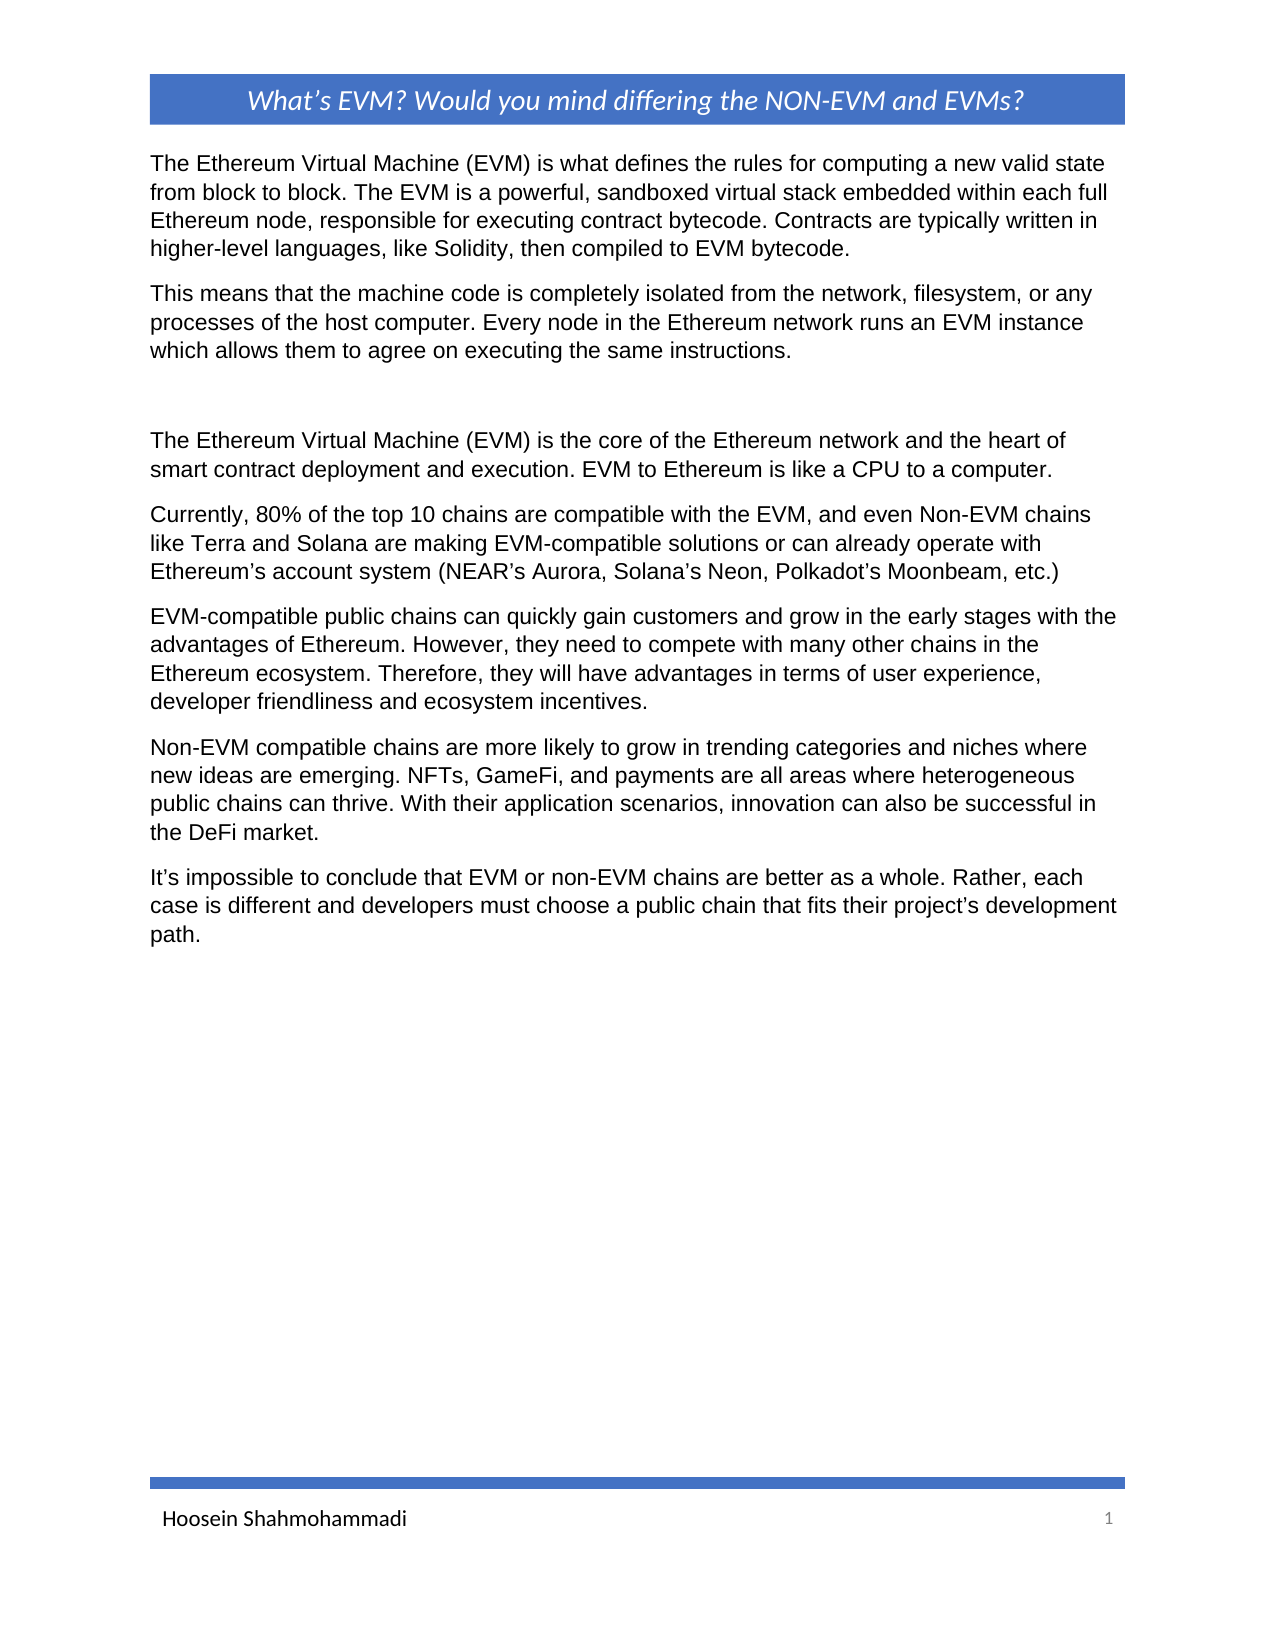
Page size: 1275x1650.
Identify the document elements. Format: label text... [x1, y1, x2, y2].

text EVM-compatible public chains can quickly gain customers and grow in the early stages with the advantages of Ethereum. However, they need to compete with many other chains in the Ethereum ecosystem. Therefore, they will have advantages in terms of user experience, developer friendliness and ecosystem incentives. [150, 603, 1125, 715]
text The Ethereum Virtual Machine (EVM) is the core of the Ethereum network and the heart of smart contract deployment and execution. EVM to Ethereum is like a CPU to a computer. [150, 427, 1125, 482]
text This means that the machine code is completely isolated from the network, filesystem, or any processes of the host computer. Every node in the Ethereum network runs an EVM instance which allows them to agree on executing the same instructions. [150, 280, 1125, 364]
text Currently, 80% of the top 10 chains are compatible with the EVM, and even Non-EVM chains like Terra and Solana are making EVM-compatible solutions or can already operate with Ethereum’s account system (NEAR’s Aurora, Solana’s Neon, Polkadot’s Moonbeam, etc.) [150, 501, 1125, 584]
text The Ethereum Virtual Machine (EVM) is what defines the rules for computing a new valid state from block to block. The EVM is a powerful, sandboxed virtual stack embedded within each full Ethereum node, responsible for executing contract bytecode. Contracts are typically written in higher-level languages, like Solidity, then compiled to EVM bytecode. [150, 150, 1125, 262]
text Non-EVM compatible chains are more likely to grow in trending categories and niches where new ideas are emerging. NFTs, GameFi, and payments are all areas where heterogeneous public chains can thrive. With their application scenarios, innovation can also be successful in the DeFi market. [150, 733, 1125, 845]
text It’s impossible to conclude that EVM or non-EVM chains are better as a whole. Rather, each case is different and developers must choose a public chain that fits their project’s development path. [150, 864, 1125, 947]
